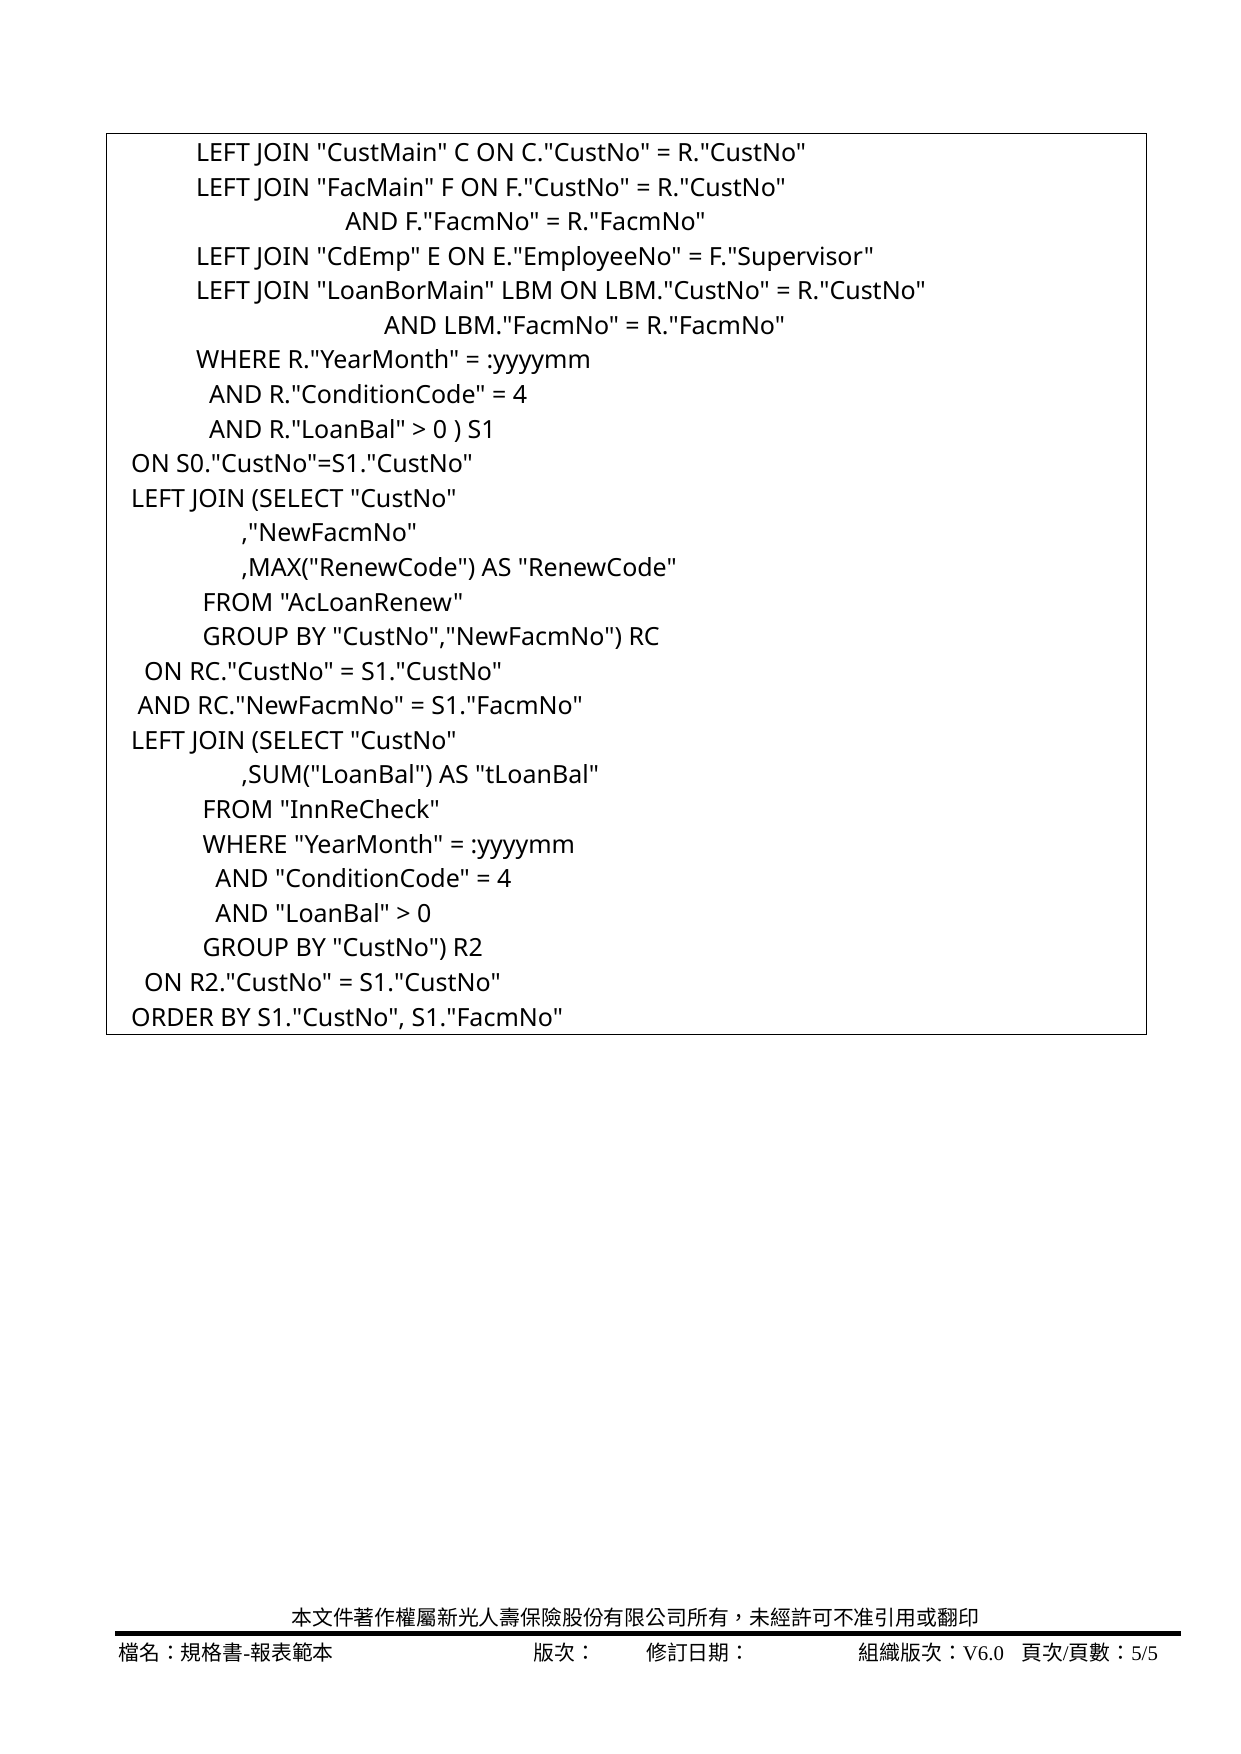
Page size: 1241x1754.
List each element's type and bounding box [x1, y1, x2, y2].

table_header [107, 134, 1146, 1033]
